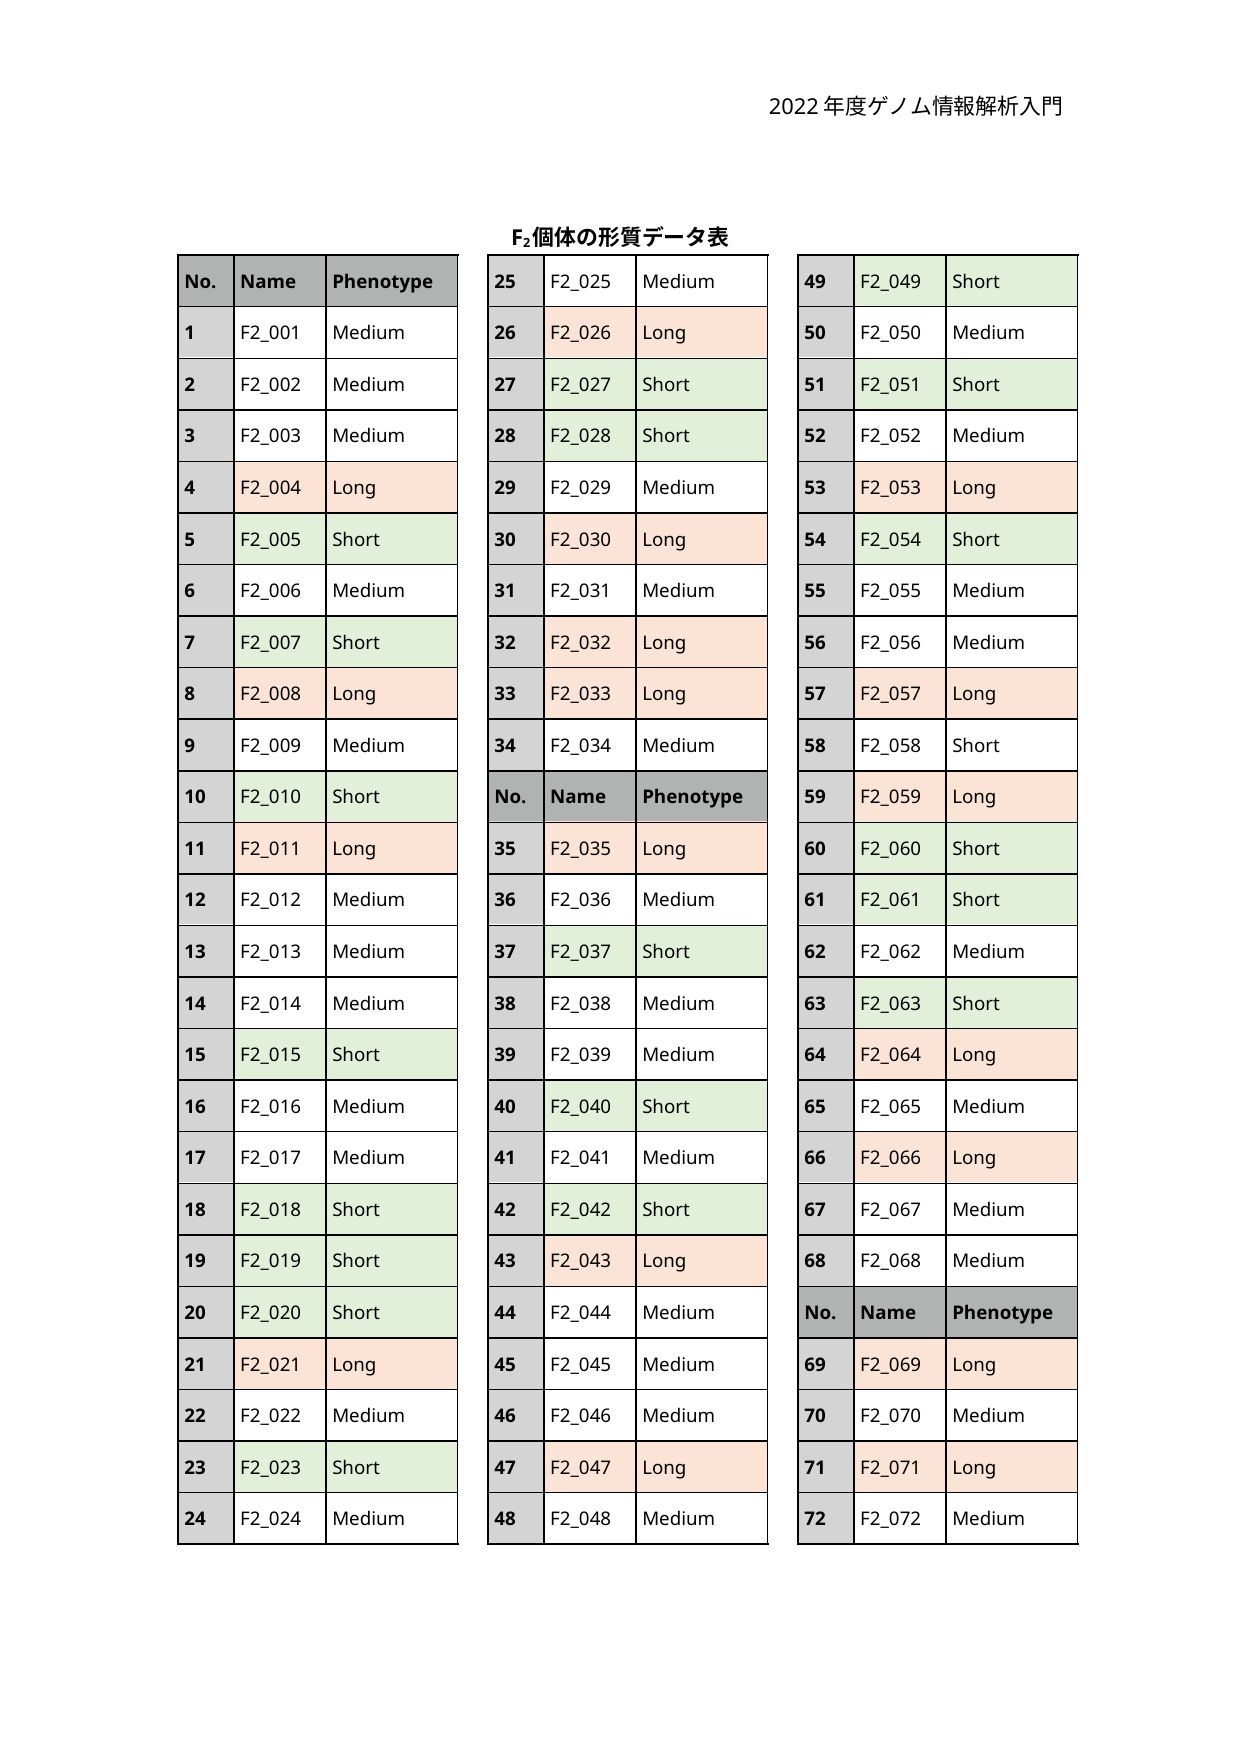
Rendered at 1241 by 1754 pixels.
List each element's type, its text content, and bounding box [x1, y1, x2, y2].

table_cell F2_037 [545, 926, 635, 976]
table_cell F2_058 [855, 720, 945, 770]
table_cell 11 [179, 823, 233, 873]
table_cell F2_067 [855, 1184, 945, 1234]
table_cell F2_034 [545, 720, 635, 770]
table_cell 46 [489, 1390, 543, 1440]
table_cell F2_026 [545, 307, 635, 357]
table_cell 27 [489, 359, 543, 409]
table_cell 48 [489, 1493, 543, 1543]
table_cell Long [637, 1236, 767, 1286]
table_cell 28 [489, 411, 543, 461]
table_cell Medium [637, 978, 767, 1028]
table_cell F2_016 [235, 1081, 325, 1131]
table_cell Short [637, 926, 767, 976]
table_cell F2_015 [235, 1029, 325, 1079]
table_cell 49 [799, 256, 853, 306]
table_cell Long [637, 514, 767, 564]
table_cell 50 [799, 307, 853, 357]
table_cell Medium [637, 720, 767, 770]
table_cell 53 [799, 462, 853, 512]
table_cell Medium [947, 1390, 1077, 1440]
table_cell F2_030 [545, 514, 635, 564]
table_cell Medium [327, 411, 457, 461]
table_cell 33 [489, 668, 543, 718]
table_cell 8 [179, 668, 233, 718]
table_cell F2_066 [855, 1132, 945, 1182]
table_cell 45 [489, 1339, 543, 1389]
table_cell 36 [489, 875, 543, 924]
table_cell Medium [947, 1081, 1077, 1131]
table_cell Short [637, 411, 767, 461]
table_cell 14 [179, 978, 233, 1028]
table_cell 3 [179, 411, 233, 461]
table_cell Medium [327, 307, 457, 357]
table_header Name [235, 256, 325, 306]
table_cell Long [327, 823, 457, 873]
table_cell F2_036 [545, 875, 635, 924]
table_cell 24 [179, 1493, 233, 1543]
table_cell F2_007 [235, 617, 325, 667]
table_cell Short [327, 1236, 457, 1286]
table_cell 23 [179, 1442, 233, 1492]
table_cell F2_004 [235, 462, 325, 512]
table_cell 58 [799, 720, 853, 770]
table_cell 66 [799, 1132, 853, 1182]
table_cell 9 [179, 720, 233, 770]
table_cell Short [327, 1287, 457, 1337]
table_cell 35 [489, 823, 543, 873]
table_cell 62 [799, 926, 853, 976]
table_cell F2_009 [235, 720, 325, 770]
table_cell Medium [637, 1339, 767, 1389]
table_cell 34 [489, 720, 543, 770]
table_cell F2_010 [235, 772, 325, 821]
table_cell 56 [799, 617, 853, 667]
table_cell F2_042 [545, 1184, 635, 1234]
table_cell Medium [327, 926, 457, 976]
table_cell F2_006 [235, 565, 325, 615]
table_cell 38 [489, 978, 543, 1028]
table_cell Long [637, 1442, 767, 1492]
table_cell Name [545, 772, 635, 821]
table_cell Medium [327, 978, 457, 1028]
table_cell F2_048 [545, 1493, 635, 1543]
table_cell 63 [799, 978, 853, 1028]
table_cell F2_029 [545, 462, 635, 512]
text F2個体の形質データ表 [177, 217, 1063, 254]
table_cell 57 [799, 668, 853, 718]
table_cell Medium [327, 1493, 457, 1543]
table_cell 72 [799, 1493, 853, 1543]
table_cell F2_027 [545, 359, 635, 409]
table_cell F2_008 [235, 668, 325, 718]
table_cell 52 [799, 411, 853, 461]
table_cell Medium [327, 875, 457, 924]
table_cell 21 [179, 1339, 233, 1389]
table_cell Long [947, 668, 1077, 718]
table_cell 19 [179, 1236, 233, 1286]
table_cell 39 [489, 1029, 543, 1079]
table_cell F2_005 [235, 514, 325, 564]
table_cell Medium [637, 1390, 767, 1440]
table_cell 5 [179, 514, 233, 564]
table_cell Medium [637, 875, 767, 924]
table_cell 40 [489, 1081, 543, 1131]
table_cell F2_055 [855, 565, 945, 615]
table_cell F2_039 [545, 1029, 635, 1079]
table_cell F2_072 [855, 1493, 945, 1543]
table_cell 65 [799, 1081, 853, 1131]
table_cell 30 [489, 514, 543, 564]
table_cell Short [947, 514, 1077, 564]
table_cell F2_035 [545, 823, 635, 873]
table_cell F2_012 [235, 875, 325, 924]
table_cell 15 [179, 1029, 233, 1079]
table_cell 25 [489, 256, 543, 306]
table_cell Short [637, 1081, 767, 1131]
table_cell 71 [799, 1442, 853, 1492]
table_cell Phenotype [637, 772, 767, 821]
table_cell F2_068 [855, 1236, 945, 1286]
table_cell Long [637, 617, 767, 667]
table_cell 1 [179, 307, 233, 357]
table_cell 2 [179, 359, 233, 409]
table_cell Medium [947, 1184, 1077, 1234]
table_cell Medium [637, 462, 767, 512]
table_cell 60 [799, 823, 853, 873]
table_cell 64 [799, 1029, 853, 1079]
table_cell 32 [489, 617, 543, 667]
table_cell F2_032 [545, 617, 635, 667]
table_cell 18 [179, 1184, 233, 1234]
table_cell F2_060 [855, 823, 945, 873]
table_cell F2_064 [855, 1029, 945, 1079]
table_cell Medium [947, 307, 1077, 357]
table_cell F2_041 [545, 1132, 635, 1182]
table_cell F2_043 [545, 1236, 635, 1286]
table_cell Long [637, 668, 767, 718]
table_cell Medium [637, 1287, 767, 1337]
table_cell 51 [799, 359, 853, 409]
table_cell F2_022 [235, 1390, 325, 1440]
table_cell F2_031 [545, 565, 635, 615]
table_cell Long [947, 462, 1077, 512]
table_cell F2_069 [855, 1339, 945, 1389]
table_cell Short [947, 875, 1077, 924]
table_cell Short [327, 1029, 457, 1079]
table_cell Long [327, 668, 457, 718]
table_cell Medium [637, 1132, 767, 1182]
table_cell No. [799, 1287, 853, 1337]
table_cell 55 [799, 565, 853, 615]
table_cell Long [947, 1132, 1077, 1182]
table_cell 54 [799, 514, 853, 564]
table_cell F2_062 [855, 926, 945, 976]
table_cell F2_024 [235, 1493, 325, 1543]
table_cell Long [327, 462, 457, 512]
table_cell Medium [947, 617, 1077, 667]
table_cell Short [637, 1184, 767, 1234]
table_cell F2_051 [855, 359, 945, 409]
table_cell 4 [179, 462, 233, 512]
table_cell Medium [637, 256, 767, 306]
table_cell Short [327, 514, 457, 564]
table_cell 67 [799, 1184, 853, 1234]
table_cell F2_059 [855, 772, 945, 821]
table_cell Medium [327, 359, 457, 409]
table_cell F2_053 [855, 462, 945, 512]
table_cell Short [947, 978, 1077, 1028]
table_cell F2_061 [855, 875, 945, 924]
table_cell 13 [179, 926, 233, 976]
table_cell Long [637, 307, 767, 357]
table_cell F2_057 [855, 668, 945, 718]
table_cell Long [947, 1339, 1077, 1389]
table_cell Short [947, 256, 1077, 306]
table_header No. [179, 256, 233, 306]
table_cell Long [947, 1442, 1077, 1492]
table_cell Medium [637, 565, 767, 615]
table_cell F2_045 [545, 1339, 635, 1389]
table_cell 26 [489, 307, 543, 357]
table_cell Medium [947, 411, 1077, 461]
table_cell 70 [799, 1390, 853, 1440]
table_cell 22 [179, 1390, 233, 1440]
table_cell Medium [637, 1493, 767, 1543]
table_cell No. [489, 772, 543, 821]
table_cell Short [327, 1442, 457, 1492]
table_cell Phenotype [947, 1287, 1077, 1337]
table_cell Medium [947, 1236, 1077, 1286]
table_cell Medium [327, 1132, 457, 1182]
table_cell 10 [179, 772, 233, 821]
table_cell 37 [489, 926, 543, 976]
table_cell Short [327, 1184, 457, 1234]
table_cell 42 [489, 1184, 543, 1234]
table_cell 47 [489, 1442, 543, 1492]
table_cell F2_065 [855, 1081, 945, 1131]
table_header Phenotype [327, 256, 457, 306]
table_cell F2_013 [235, 926, 325, 976]
table_cell F2_054 [855, 514, 945, 564]
table_cell F2_018 [235, 1184, 325, 1234]
table_cell Short [947, 359, 1077, 409]
table_cell 41 [489, 1132, 543, 1182]
table_cell F2_056 [855, 617, 945, 667]
table_cell Short [637, 359, 767, 409]
table_cell Name [855, 1287, 945, 1337]
table_cell F2_020 [235, 1287, 325, 1337]
table_cell Long [327, 1339, 457, 1389]
table_cell Long [947, 772, 1077, 821]
table_cell Short [947, 720, 1077, 770]
table_cell Medium [947, 1493, 1077, 1543]
table_cell 6 [179, 565, 233, 615]
table_cell Medium [327, 565, 457, 615]
table_cell 17 [179, 1132, 233, 1182]
table_cell 68 [799, 1236, 853, 1286]
table_cell 31 [489, 565, 543, 615]
table_cell F2_017 [235, 1132, 325, 1182]
table_cell F2_052 [855, 411, 945, 461]
table_cell Medium [327, 1390, 457, 1440]
table_cell Medium [947, 926, 1077, 976]
table_cell 61 [799, 875, 853, 924]
table_cell F2_070 [855, 1390, 945, 1440]
table_cell F2_001 [235, 307, 325, 357]
table_cell Long [637, 823, 767, 873]
table_cell Medium [637, 1029, 767, 1079]
table_cell F2_021 [235, 1339, 325, 1389]
table_cell F2_040 [545, 1081, 635, 1131]
table_cell F2_028 [545, 411, 635, 461]
table_cell F2_019 [235, 1236, 325, 1286]
table_cell Medium [947, 565, 1077, 615]
table_cell Long [947, 1029, 1077, 1079]
table_cell 29 [489, 462, 543, 512]
table_cell 43 [489, 1236, 543, 1286]
table_cell F2_050 [855, 307, 945, 357]
table_cell F2_038 [545, 978, 635, 1028]
table_cell F2_044 [545, 1287, 635, 1337]
table_cell F2_033 [545, 668, 635, 718]
table_cell Medium [327, 720, 457, 770]
table_cell 69 [799, 1339, 853, 1389]
table_cell F2_002 [235, 359, 325, 409]
table_cell F2_063 [855, 978, 945, 1028]
table_cell F2_011 [235, 823, 325, 873]
table_cell 44 [489, 1287, 543, 1337]
table_cell F2_047 [545, 1442, 635, 1492]
table_cell 20 [179, 1287, 233, 1337]
table_cell F2_023 [235, 1442, 325, 1492]
table_cell 7 [179, 617, 233, 667]
table_cell 16 [179, 1081, 233, 1131]
table_cell F2_014 [235, 978, 325, 1028]
table_cell Short [327, 617, 457, 667]
table_cell F2_046 [545, 1390, 635, 1440]
table_cell 59 [799, 772, 853, 821]
table_cell Short [947, 823, 1077, 873]
table_cell F2_071 [855, 1442, 945, 1492]
table_cell Medium [327, 1081, 457, 1131]
table_cell Short [327, 772, 457, 821]
table_cell 12 [179, 875, 233, 924]
table_cell F2_049 [855, 256, 945, 306]
table_cell F2_025 [545, 256, 635, 306]
table_cell F2_003 [235, 411, 325, 461]
